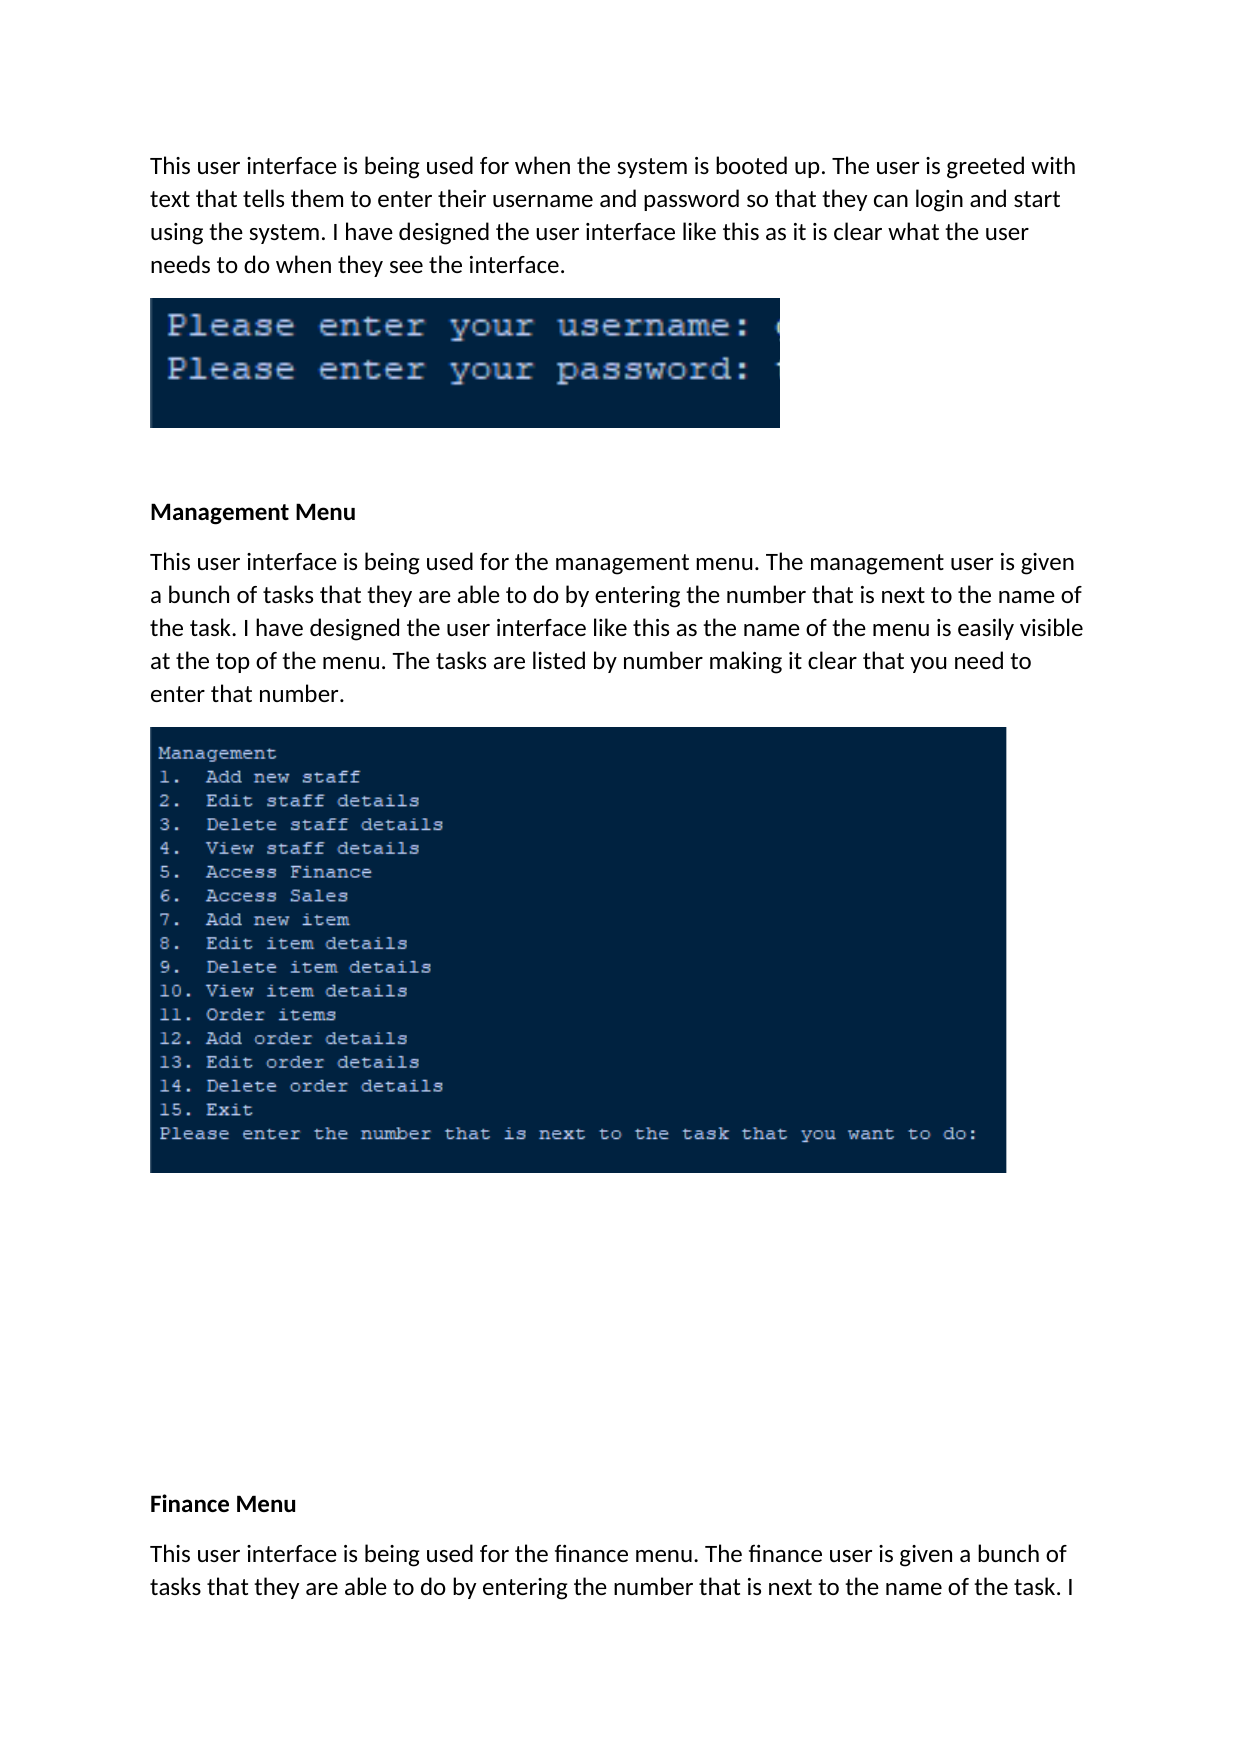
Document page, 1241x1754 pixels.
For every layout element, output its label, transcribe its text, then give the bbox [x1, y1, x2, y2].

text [150, 1538, 1090, 1602]
picture [150, 727, 1007, 1173]
text This user interface is being used for the management menu. The management user is given a bunch of tasks that they are able to do by entering the number that is next to the name of the task. I have designed the user interface like this as the name of the menu is easily visible at the top of the menu. The tasks are listed by number making it clear that you need to enter that number. [150, 546, 1090, 708]
picture [150, 298, 780, 428]
text Finance Menu [150, 1489, 1090, 1519]
text This user interface is being used for when the system is booted up. The user is greeted with text that tells them to enter their username and password so that they can login and start using the system. I have designed the user interface like this as it is clear what the user needs to do when they see the interface. [150, 150, 1090, 279]
text Management Menu [150, 496, 1090, 527]
